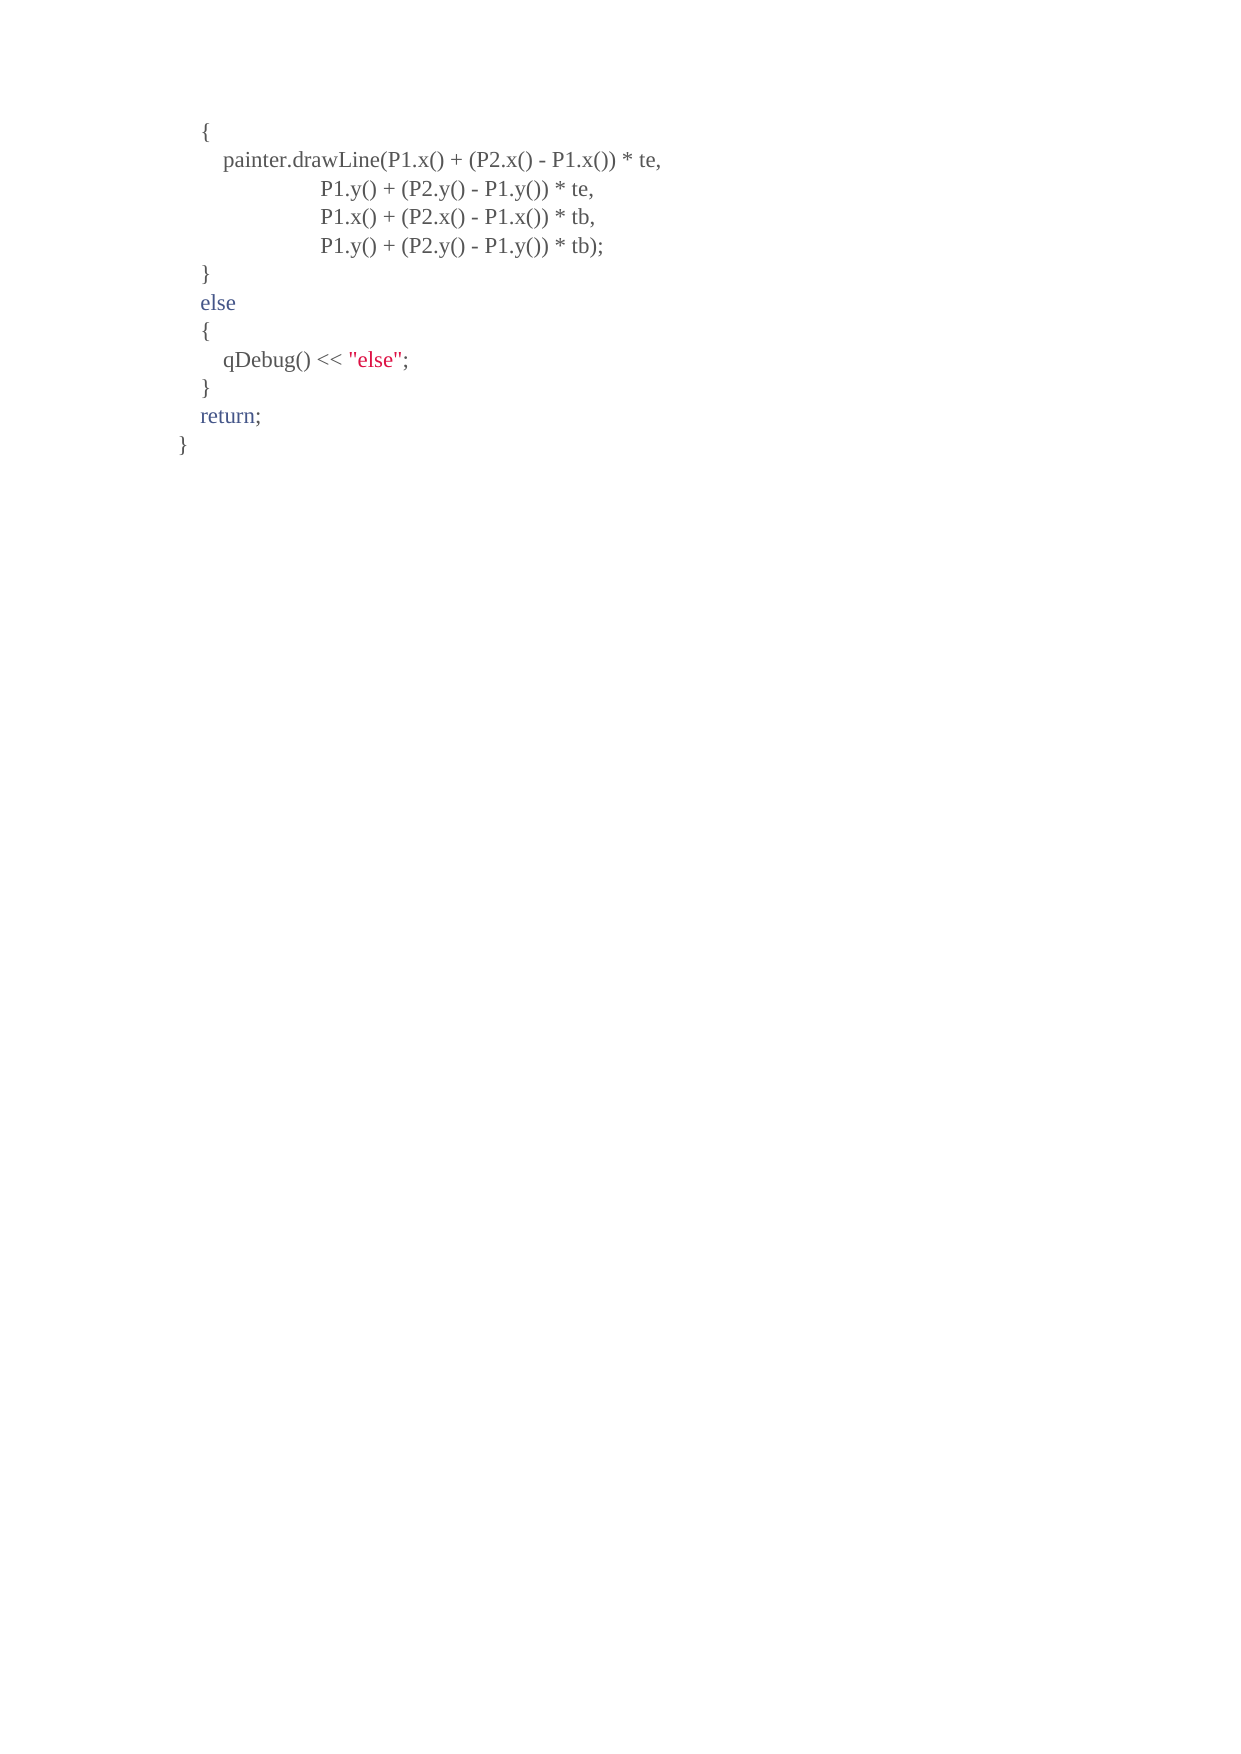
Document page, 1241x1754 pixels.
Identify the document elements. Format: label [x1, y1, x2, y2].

text [177, 118, 1152, 457]
